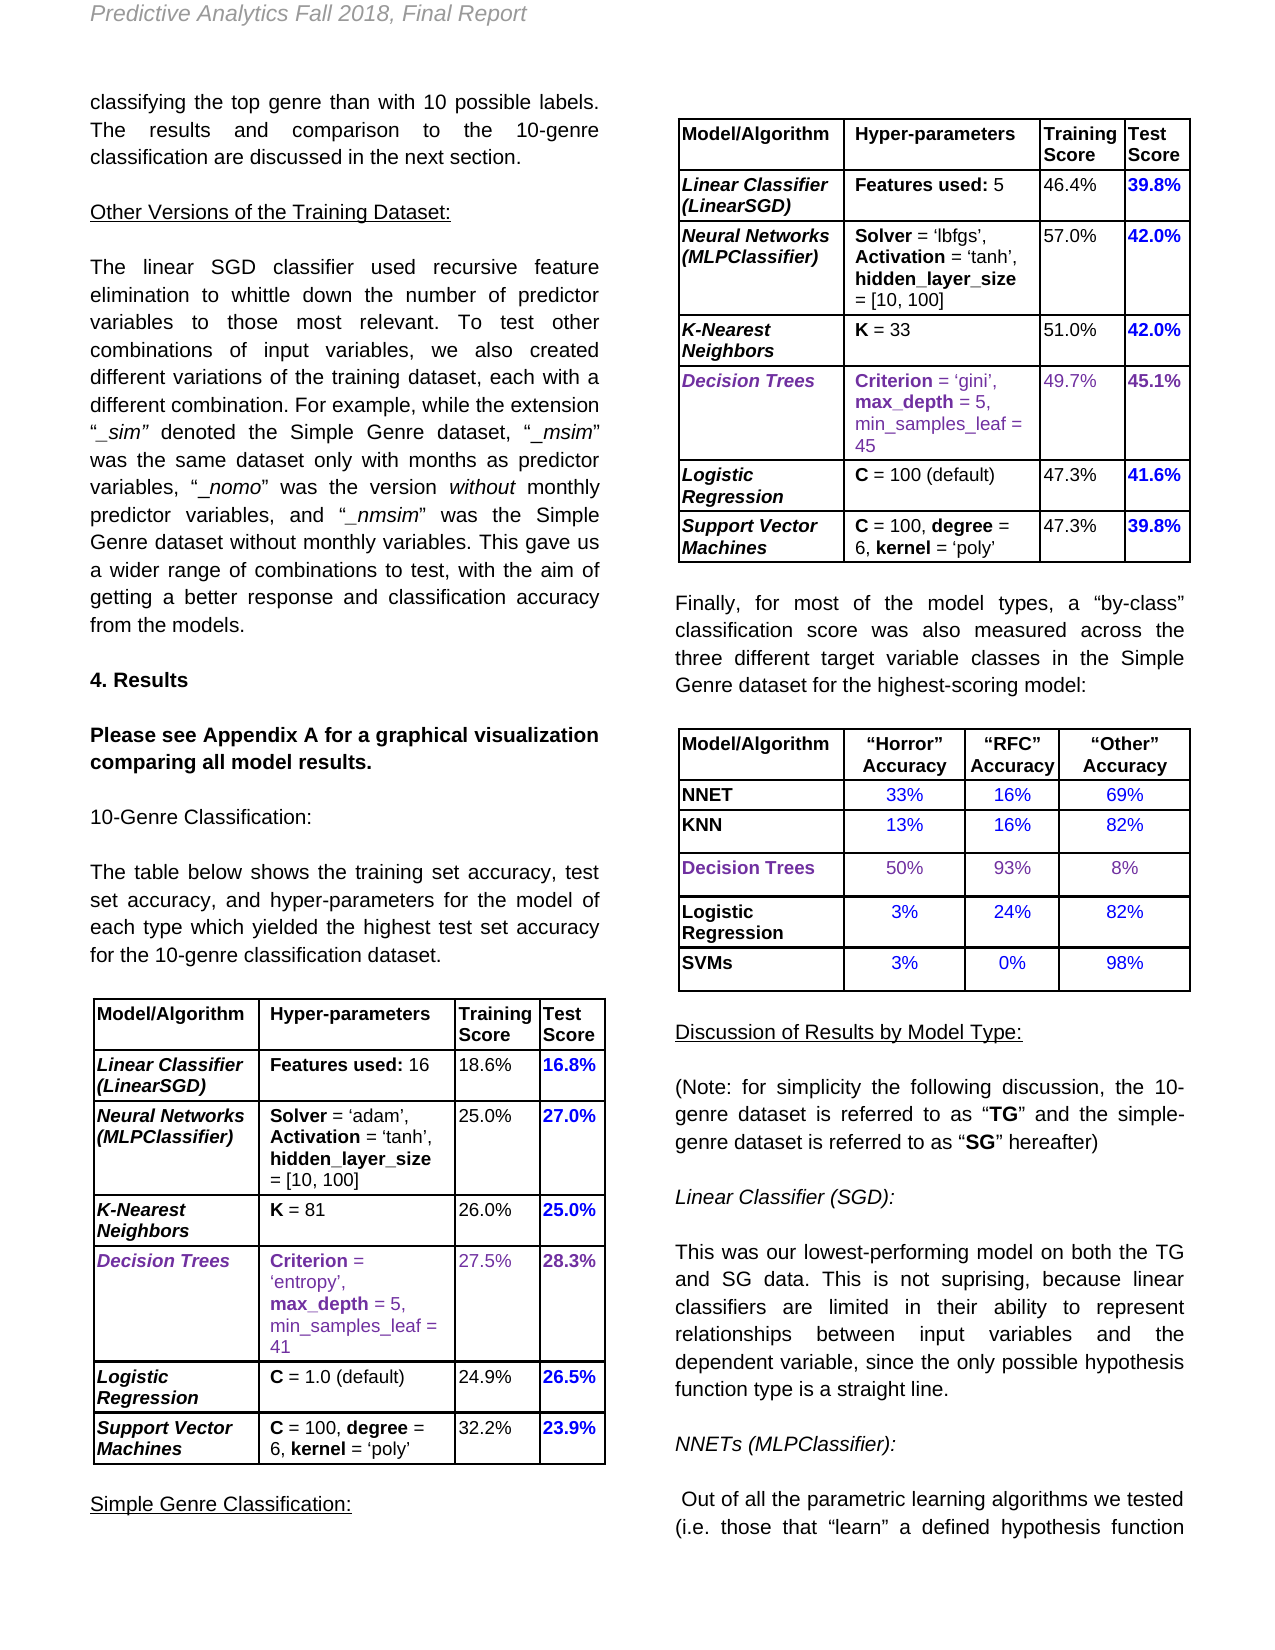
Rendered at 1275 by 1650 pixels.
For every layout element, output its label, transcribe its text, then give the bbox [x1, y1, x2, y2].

table_cell Solver = ‘lbfgs’, Activation = ‘tanh’, hidden_layer_size = [10, 100] [845, 222, 1039, 314]
table_cell 16.8% [541, 1051, 604, 1099]
table_header Model/Algorithm [95, 1000, 258, 1048]
text NNETs (MLPClassifier): [675, 1432, 1185, 1456]
table_header Test Score [1126, 120, 1189, 168]
table_cell Decision Trees [680, 854, 843, 895]
table_cell C = 100, degree = 6, kernel = ‘poly’ [845, 512, 1039, 561]
table_cell 46.4% [1041, 171, 1124, 219]
table_cell C = 1.0 (default) [260, 1363, 454, 1411]
table_cell 8% [1060, 854, 1189, 895]
table_cell 0% [966, 949, 1058, 990]
table_cell 39.8% [1126, 171, 1189, 219]
table_cell Neural Networks (MLPClassifier) [95, 1102, 258, 1194]
table_cell 42.0% [1126, 222, 1189, 314]
text 10-Genre Classification: [90, 805, 600, 829]
table_cell NNET [680, 781, 843, 808]
table_header Training Score [456, 1000, 539, 1048]
table_cell 47.3% [1041, 512, 1124, 561]
table_header Model/Algorithm [680, 120, 843, 168]
table_cell 24% [966, 898, 1058, 946]
table_cell 39.8% [1126, 512, 1189, 561]
text Simple Genre Classification: [90, 1492, 600, 1516]
table_cell 49.7% [1041, 367, 1124, 459]
table_cell K = 33 [845, 316, 1039, 365]
text Please see Appendix A for a graphical visualization comparing all model results. [90, 722, 600, 774]
table_cell Support Vector Machines [680, 512, 843, 561]
table_cell 45.1% [1126, 367, 1189, 459]
table_cell Solver = ‘adam’, Activation = ‘tanh’, hidden_layer_size = [10, 100] [260, 1102, 454, 1194]
table_cell Linear Classifier (LinearSGD) [95, 1051, 258, 1099]
table_cell Logistic Regression [680, 898, 843, 946]
table_cell SVMs [680, 949, 843, 990]
table_header “Horror” Accuracy [845, 730, 964, 779]
table_header “Other” Accuracy [1060, 730, 1189, 779]
table_cell 33% [845, 781, 964, 808]
table_cell Features used: 5 [845, 171, 1039, 219]
table_cell 47.3% [1041, 461, 1124, 510]
table_cell C = 100 (default) [845, 461, 1039, 510]
text 4. Results [90, 667, 600, 691]
table_cell 18.6% [456, 1051, 539, 1099]
table_cell 98% [1060, 949, 1189, 990]
table_cell K = 81 [260, 1196, 454, 1245]
text Finally, for most of the model types, a “by-class” classification score was also measured across the three different target variable classes in the Simple Genre dataset for the highest-scoring model: [675, 591, 1185, 697]
table_cell 51.0% [1041, 316, 1124, 365]
table_header Training Score [1041, 120, 1124, 168]
table_cell 24.9% [456, 1363, 539, 1411]
table_header Hyper-parameters [845, 120, 1039, 168]
table_cell 16% [966, 781, 1058, 808]
table_cell 26.5% [541, 1363, 604, 1411]
table_header “RFC” Accuracy [966, 730, 1058, 779]
table_cell 26.0% [456, 1196, 539, 1245]
table_cell 42.0% [1126, 316, 1189, 365]
table_cell K-Nearest Neighbors [95, 1196, 258, 1245]
table_cell 25.0% [456, 1102, 539, 1194]
table_cell 82% [1060, 811, 1189, 852]
table_cell 27.5% [456, 1247, 539, 1360]
table_cell 69% [1060, 781, 1189, 808]
table_cell 57.0% [1041, 222, 1124, 314]
table_cell 28.3% [541, 1247, 604, 1360]
table_cell 41.6% [1126, 461, 1189, 510]
table_cell Decision Trees [95, 1247, 258, 1360]
text (Note: for simplicity the following discussion, the 10-genre dataset is referred to as “TG” and the simple-genre dataset is referred to as “SG” hereafter) [675, 1074, 1185, 1153]
text The linear SGD classifier used recursive feature elimination to whittle down the number of predictor variables to those most relevant. To test other combinations of input variables, we also created different variations of the training dataset, each with a different combination. For example, while the extension “_sim” denoted the Simple Genre dataset, “_msim” was the same dataset only with months as predictor variables, “_nomo” was the version without monthly predictor variables, and “_nmsim” was the Simple Genre dataset without monthly variables. This gave us a wider range of combinations to test, with the aim of getting a better response and classification accuracy from the models. [90, 255, 600, 636]
table_cell 27.0% [541, 1102, 604, 1194]
table_cell Linear Classifier (LinearSGD) [680, 171, 843, 219]
table_header Hyper-parameters [260, 1000, 454, 1048]
table_cell Features used: 16 [260, 1051, 454, 1099]
table_cell Logistic Regression [95, 1363, 258, 1411]
table_cell Decision Trees [680, 367, 843, 459]
table_cell 82% [1060, 898, 1189, 946]
table_cell Neural Networks (MLPClassifier) [680, 222, 843, 314]
text Other Versions of the Training Dataset: [90, 200, 600, 224]
table_cell C = 100, degree = 6, kernel = ‘poly’ [260, 1414, 454, 1462]
table_cell 50% [845, 854, 964, 895]
table_cell 32.2% [456, 1414, 539, 1462]
table_cell 16% [966, 811, 1058, 852]
table_cell 3% [845, 949, 964, 990]
table_cell 13% [845, 811, 964, 852]
table_cell 3% [845, 898, 964, 946]
table_cell Criterion = ‘entropy’, max_depth = 5, min_samples_leaf = 41 [260, 1247, 454, 1360]
table_cell 23.9% [541, 1414, 604, 1462]
text Linear Classifier (SGD): [675, 1184, 1185, 1208]
text The table below shows the training set accuracy, test set accuracy, and hyper-parameters for the model of each type which yielded the highest test set accuracy for the 10-genre classification dataset. [90, 860, 600, 966]
table_cell 25.0% [541, 1196, 604, 1245]
table_header Model/Algorithm [680, 730, 843, 779]
table_cell Logistic Regression [680, 461, 843, 510]
table_cell Criterion = ‘gini’, max_depth = 5, min_samples_leaf = 45 [845, 367, 1039, 459]
table_cell KNN [680, 811, 843, 852]
table_cell K-Nearest Neighbors [680, 316, 843, 365]
text This was our lowest-performing model on both the TG and SG data. This is not suprising, because linear classifiers are limited in their ability to represent relationships between input variables and the dependent variable, since the only possible hypothesis function type is a straight line. [675, 1239, 1185, 1401]
table_header Test Score [541, 1000, 604, 1048]
text Discussion of Results by Model Type: [675, 1019, 1185, 1043]
table_cell 93% [966, 854, 1058, 895]
table_cell Support Vector Machines [95, 1414, 258, 1462]
